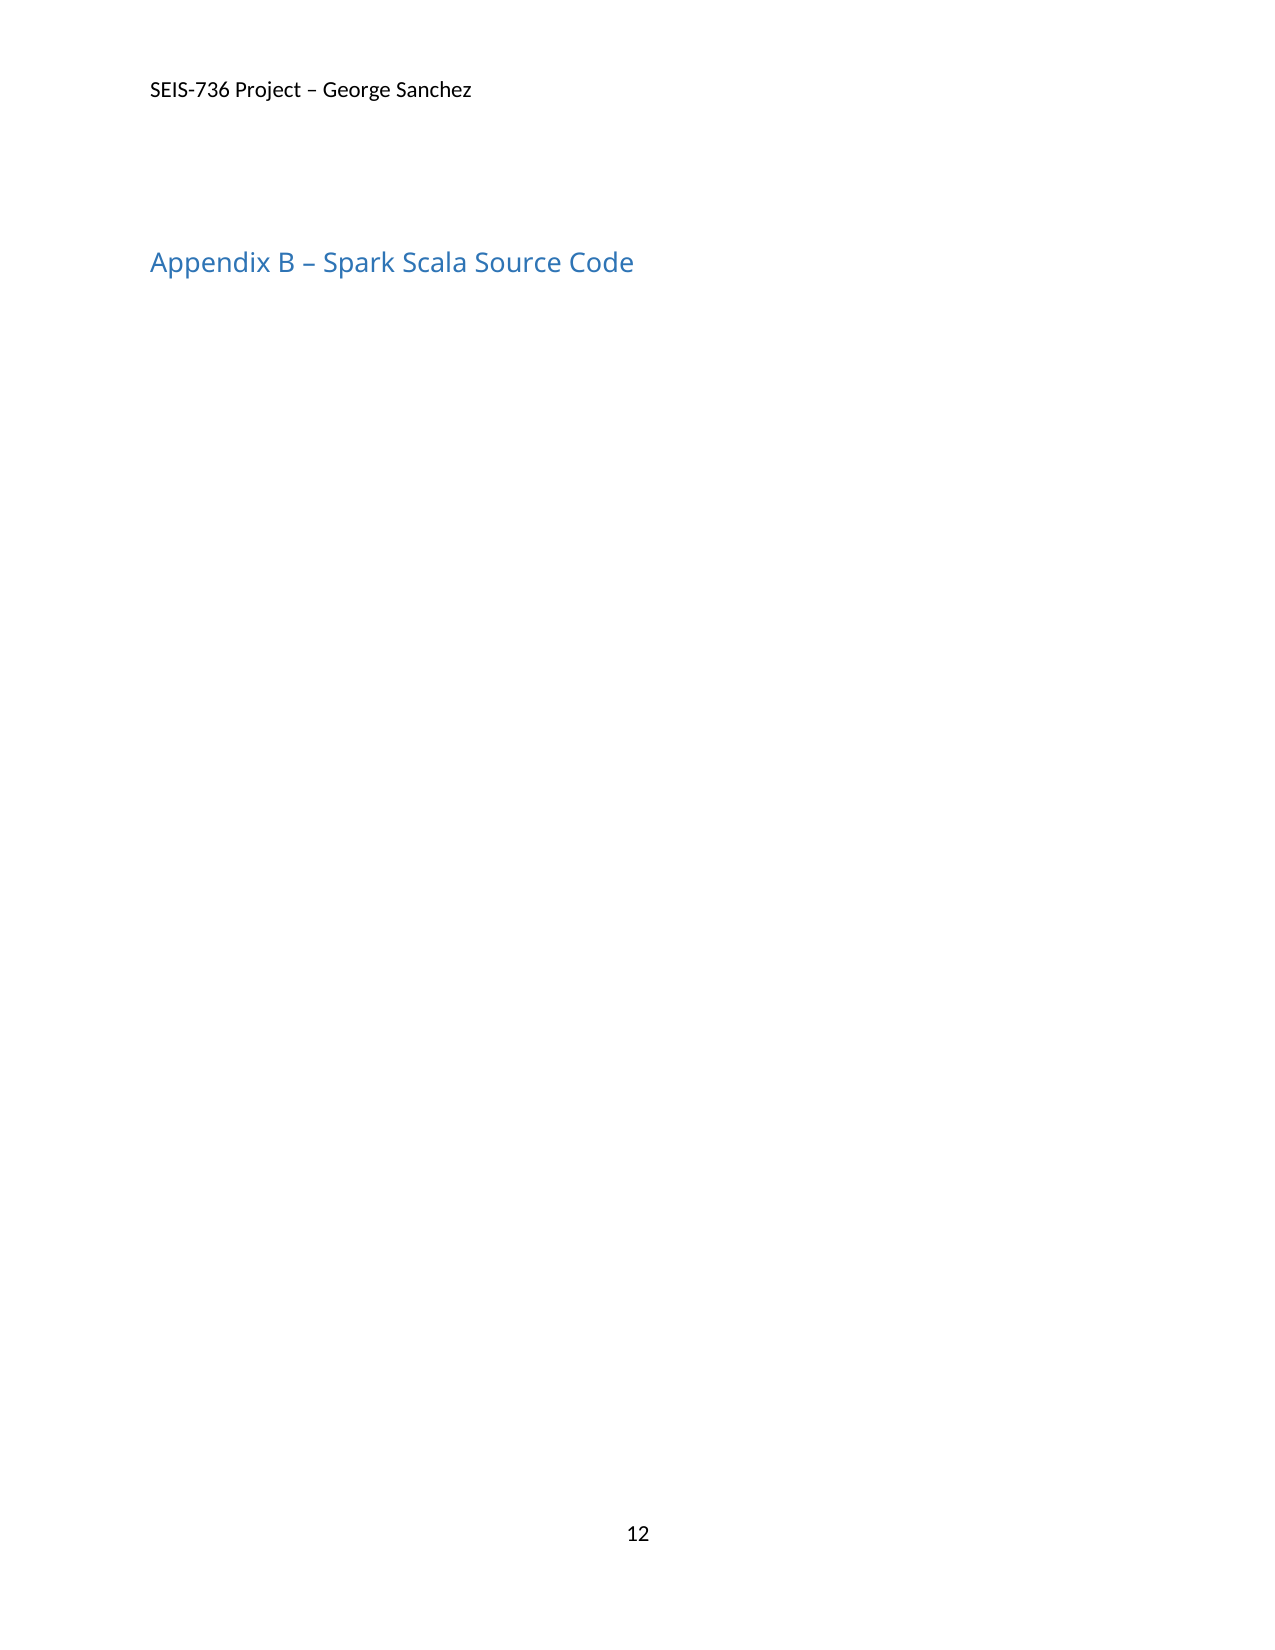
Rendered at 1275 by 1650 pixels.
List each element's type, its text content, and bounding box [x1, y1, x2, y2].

subtitle Appendix B – Spark Scala Source Code [150, 244, 1125, 281]
